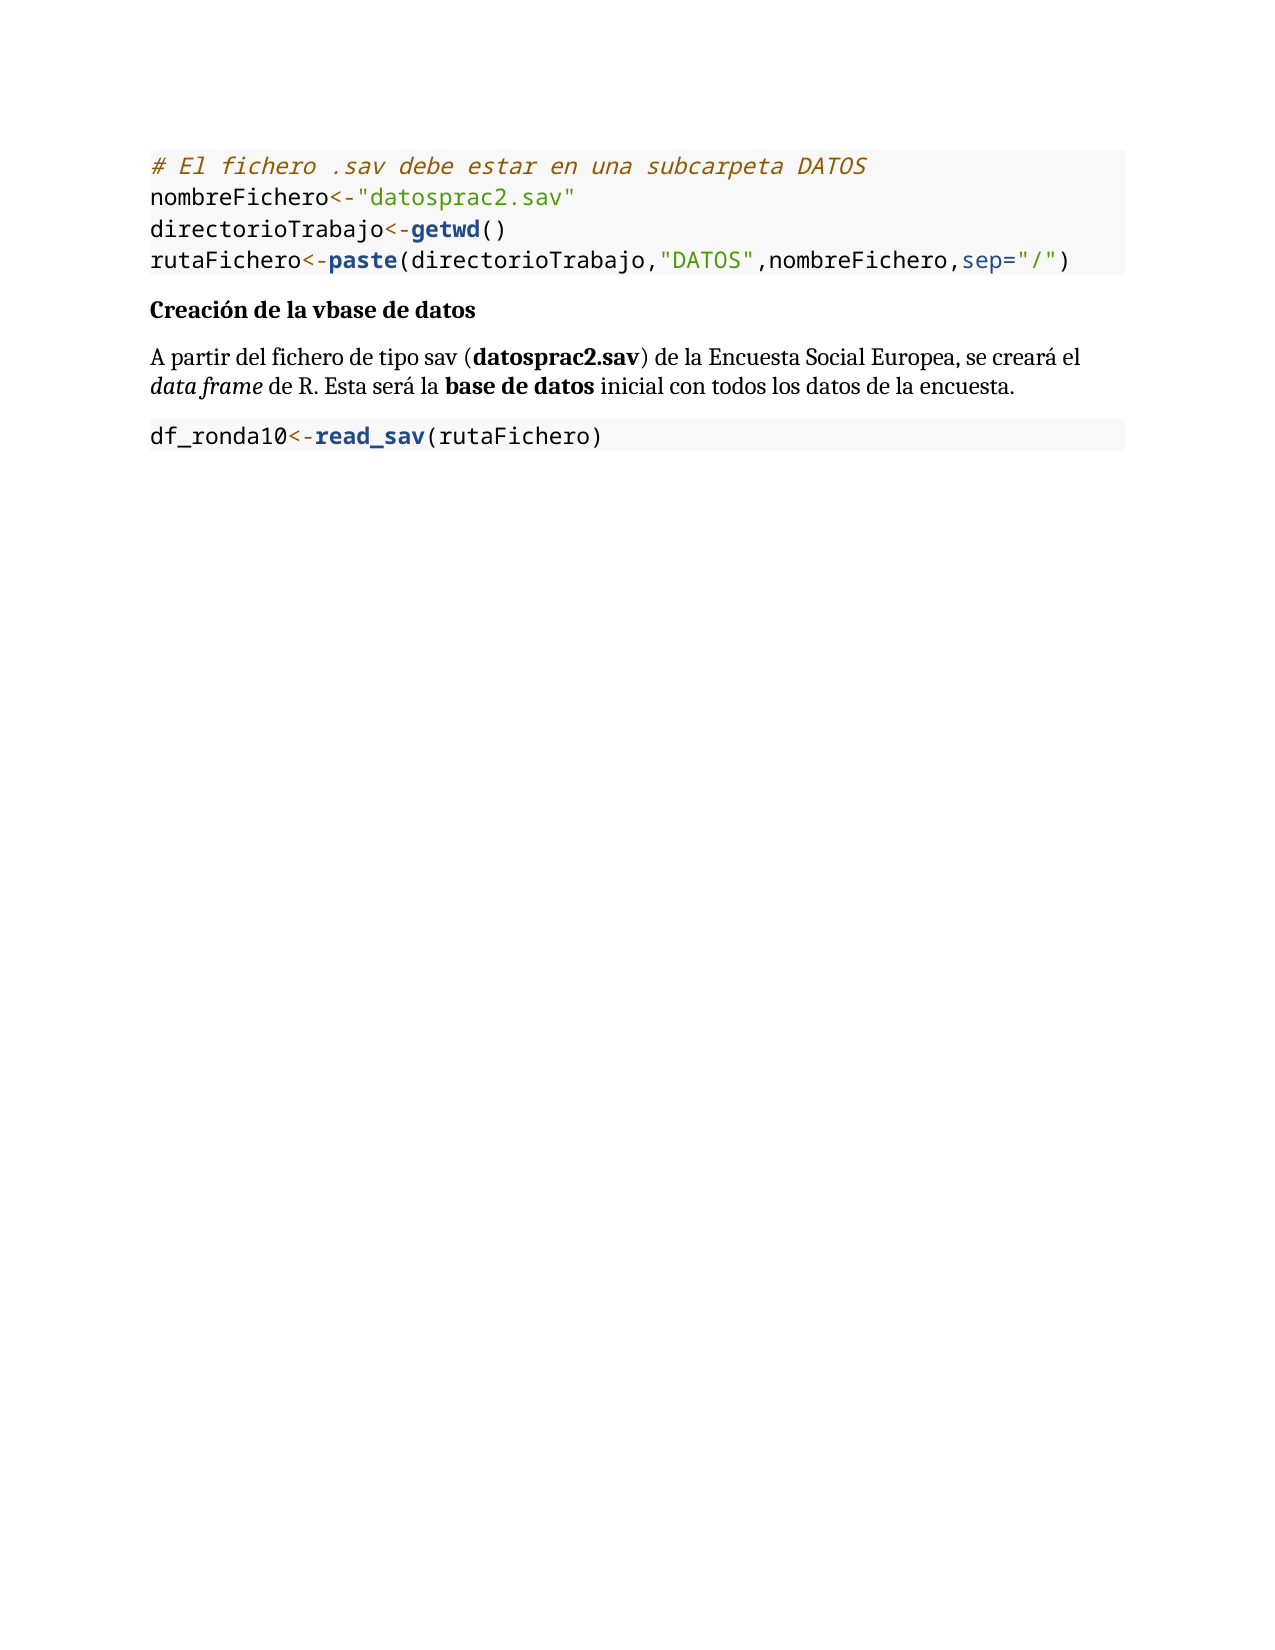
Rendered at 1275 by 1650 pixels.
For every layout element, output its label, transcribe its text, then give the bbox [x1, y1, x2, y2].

text Creación de la vbase de datos [150, 296, 1125, 324]
text A partir del fichero de tipo sav (datosprac2.sav) de la Encuesta Social Europea, se creará el data frame de R. Esta será la base de datos inicial con todos los datos de la encuesta. [150, 343, 1125, 401]
text # El fichero .sav debe estar en una subcarpeta DATOS nombreFichero<-"datosprac2.sav" directorioTrabajo<-getwd() rutaFichero<-paste(directorioTrabajo,"DATOS",nombreFichero,sep="/") [150, 150, 1125, 275]
text df_ronda10<-read_sav(rutaFichero) [150, 419, 1125, 451]
